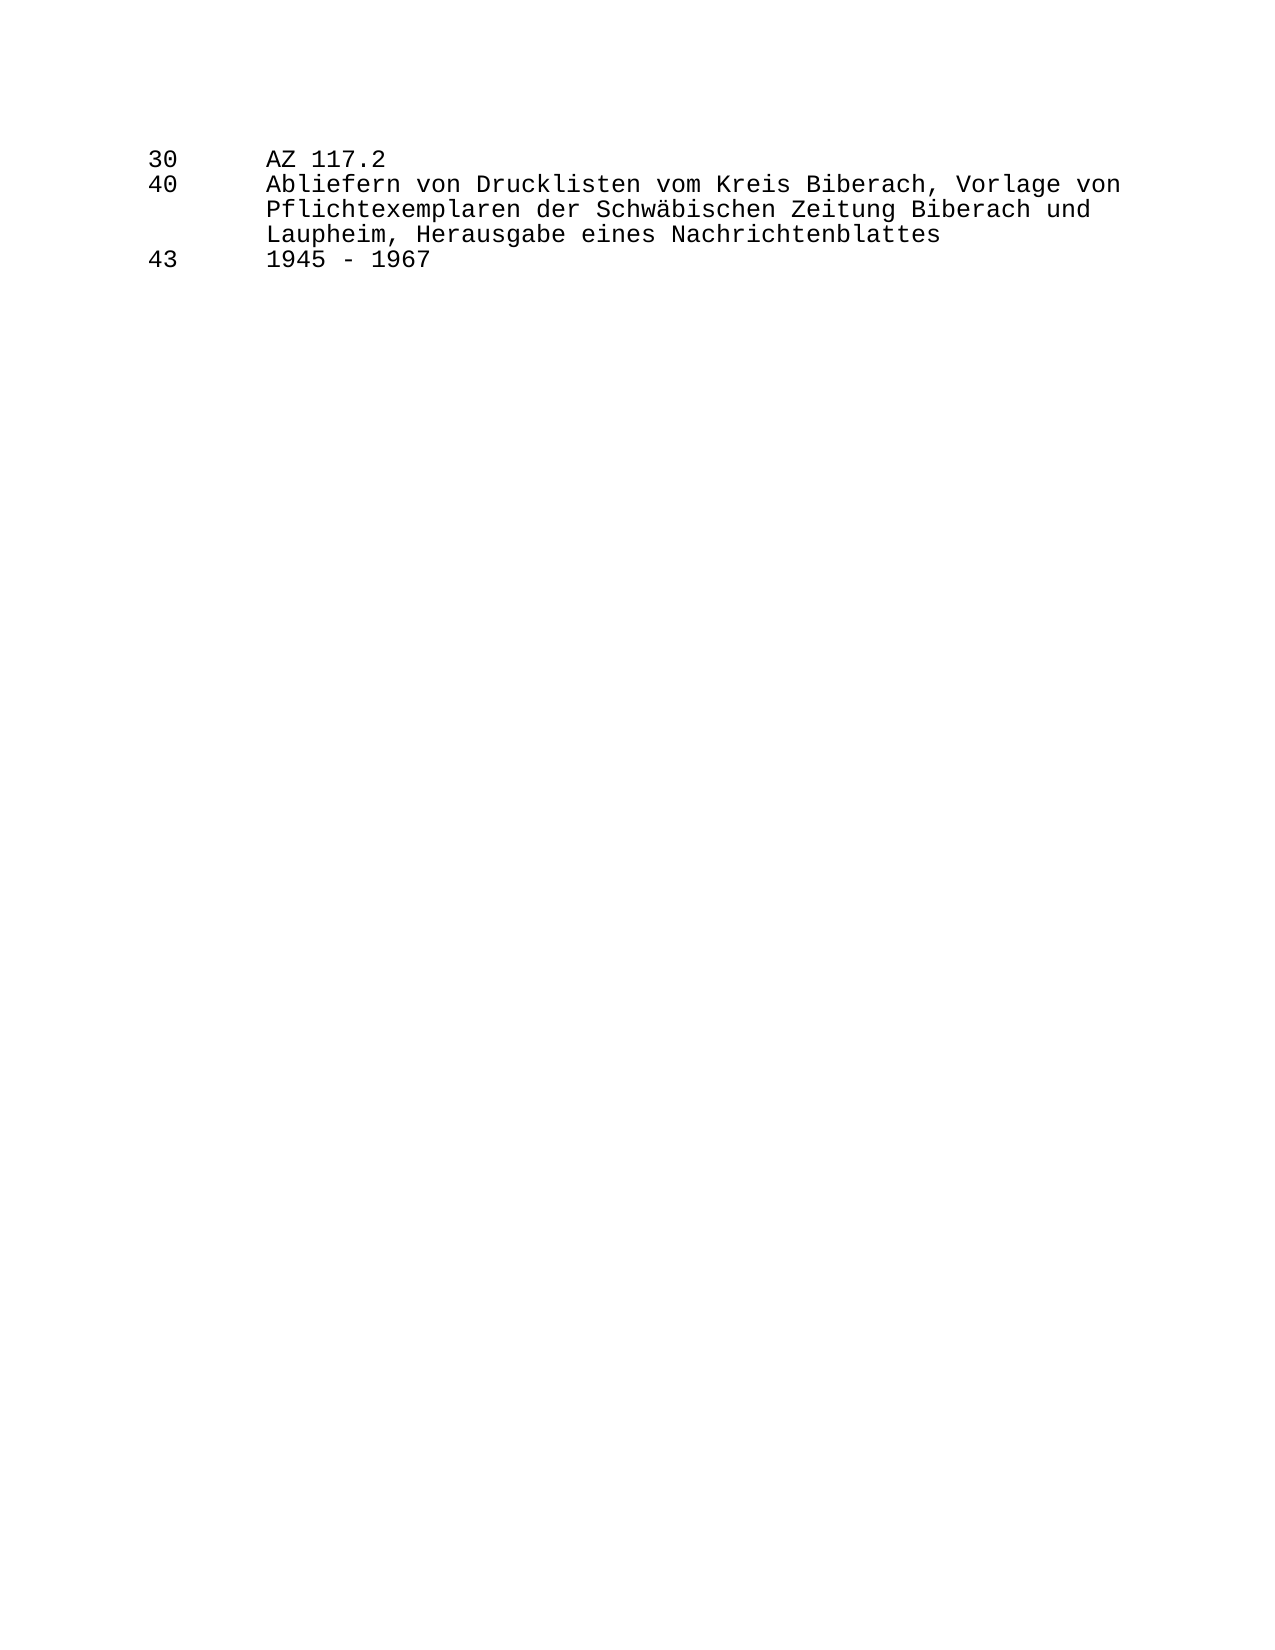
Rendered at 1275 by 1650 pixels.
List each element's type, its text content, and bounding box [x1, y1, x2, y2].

text 40 Abliefern von s[Drucklisten]s vom Kreis o[Biberach]o, Vorlage von s[Pflichtexemplare]sn der t[Schwäbischen Zeitung]t o[Biberach]o und o[Laupheim]o, s[2{Herausgabe} eines 1{Nachrichtenblatt}]ses [148, 173, 1127, 248]
text 43 1945 - 1967 [148, 248, 1127, 273]
text 30 AZ 117.2 [148, 148, 1127, 173]
